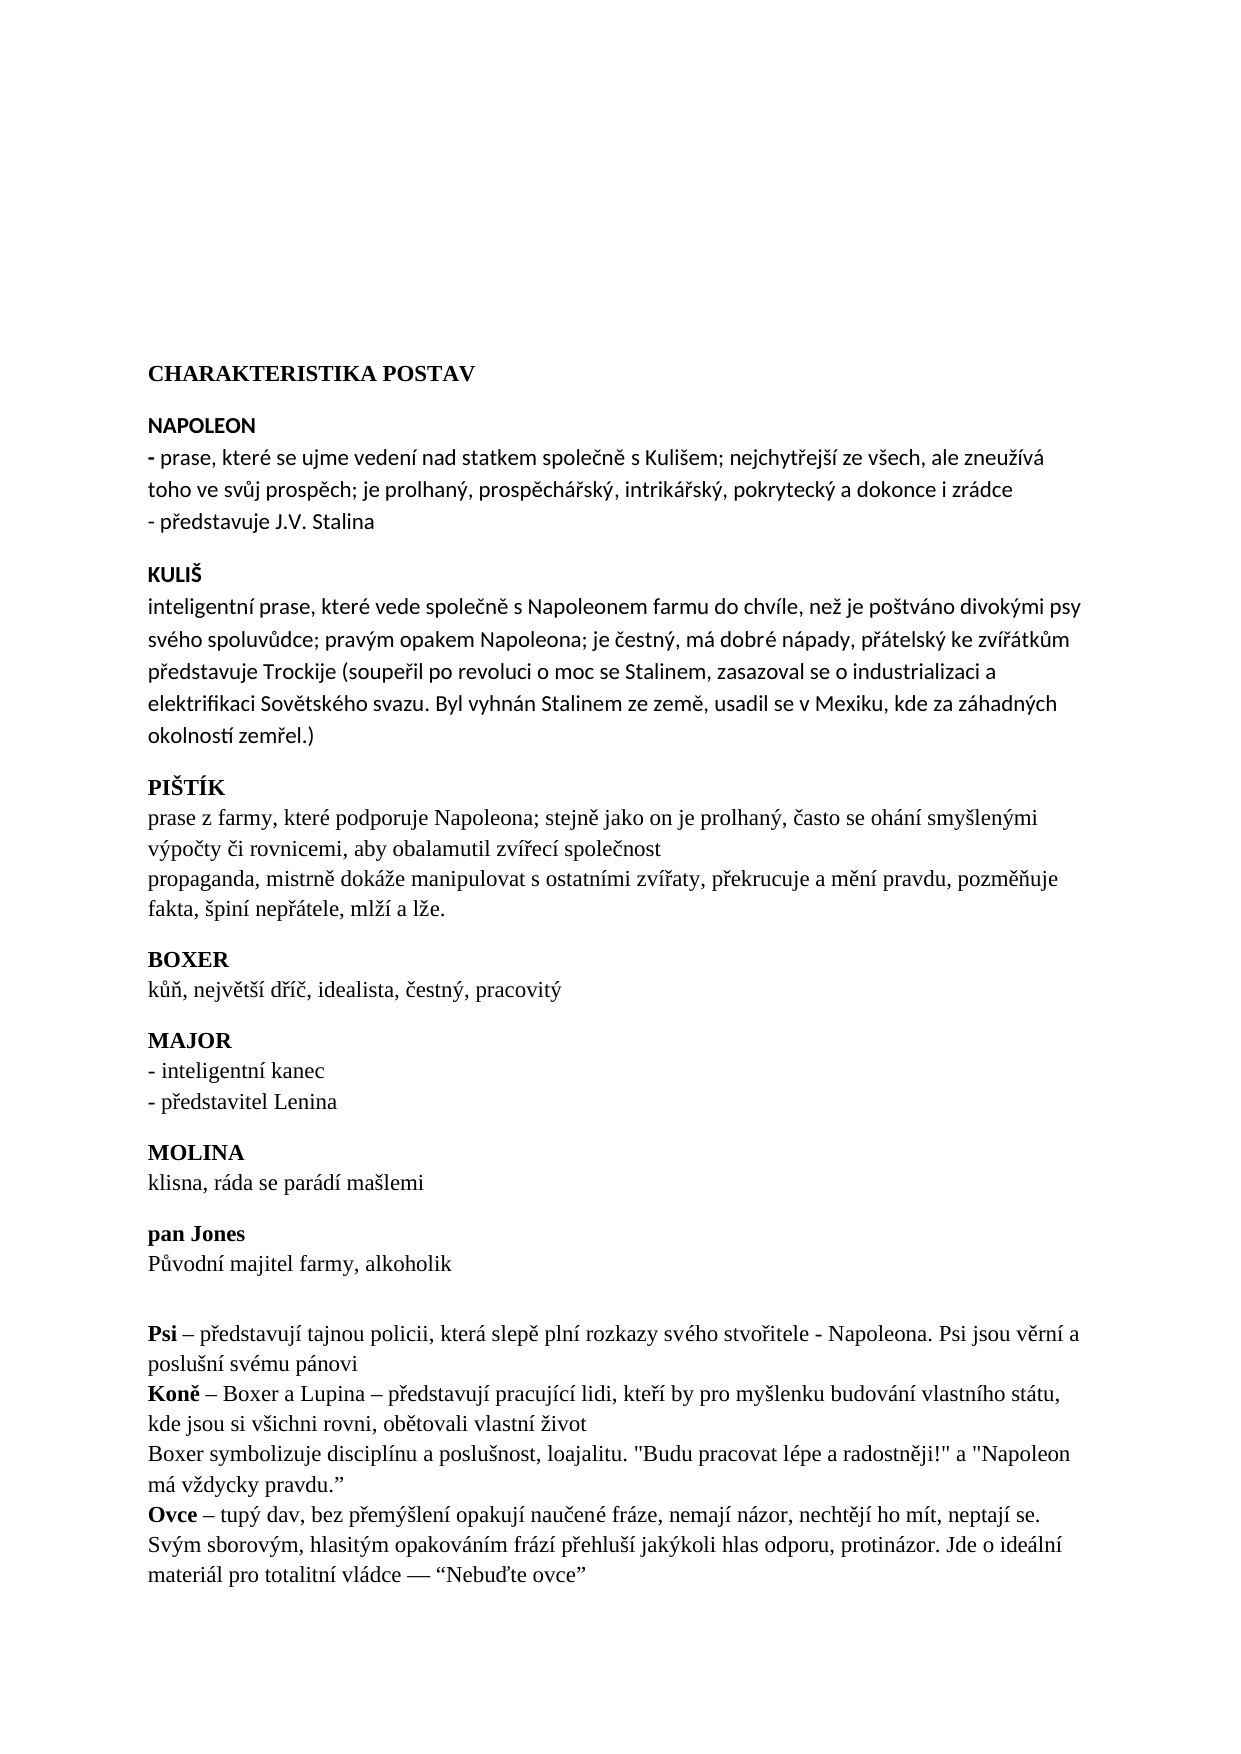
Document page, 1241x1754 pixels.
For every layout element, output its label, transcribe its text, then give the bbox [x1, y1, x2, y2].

text CHARAKTERISTIKA POSTAV [148, 360, 1093, 386]
text BOXER kůň, největší dříč, idealista, čestný, pracovitý [148, 946, 1093, 1003]
text PIŠTÍK prase z farmy, které podporuje Napoleona; stejně jako on je prolhaný, často se ohání smyšlenými výpočty či rovnicemi, aby obalamutil zvířecí společnost propaganda, mistrně dokáže manipulovat s ostatními zvířaty, překrucuje a mění pravdu, pozměňuje fakta, špiní nepřátele, mlží a lže. [148, 774, 1093, 921]
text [148, 1220, 1093, 1588]
text MAJOR - inteligentní kanec - představitel Lenina [148, 1027, 1093, 1114]
text KULIŠ inteligentní prase, které vede společně s Napoleonem farmu do chvíle, než je poštváno divokými psy svého spoluvůdce; pravým opakem Napoleona; je čestný, má dobré nápady, přátelský ke zvířátkům představuje Trockije (soupeřil po revoluci o moc se Stalinem, zasazoval se o industrializaci a elektrifikaci Sovětského svazu. Byl vyhnán Stalinem ze země, usadil se v Mexiku, kde za záhadných okolností zemřel.) [148, 560, 1093, 749]
text MOLINA klisna, ráda se parádí mašlemi [148, 1139, 1093, 1195]
text NAPOLEON - prase, které se ujme vedení nad statkem společně s Kulišem; nejchytřejší ze všech, ale zneužívá toho ve svůj prospěch; je prolhaný, prospěchářský, intrikářský, pokrytecký a dokonce i zrádce - představuje J.V. Stalina [148, 411, 1093, 535]
